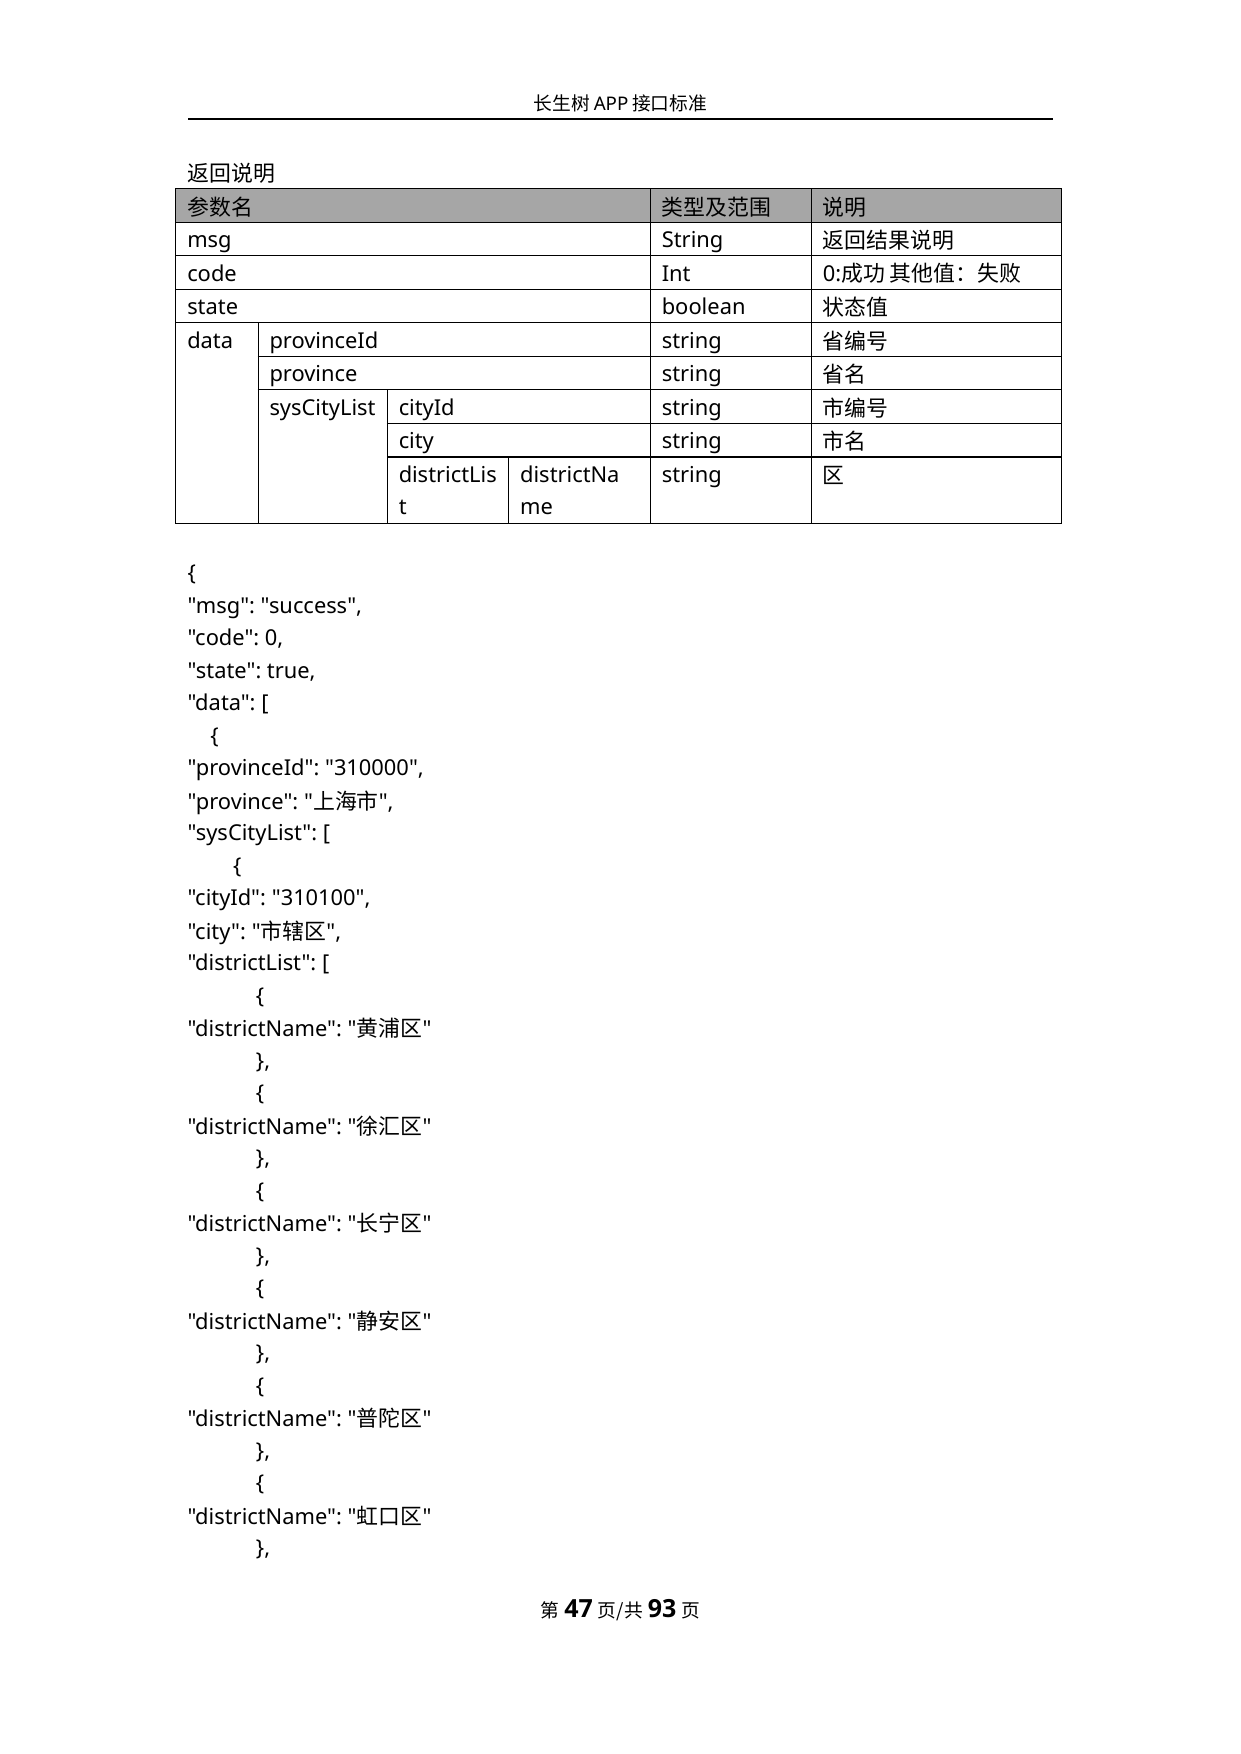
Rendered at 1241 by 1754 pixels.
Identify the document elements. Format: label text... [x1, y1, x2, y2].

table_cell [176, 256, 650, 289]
text { [187, 556, 1053, 588]
text }, [187, 1238, 1053, 1271]
text "city": "市辖区", [187, 913, 1053, 946]
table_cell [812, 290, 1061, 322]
text { [187, 1076, 1053, 1108]
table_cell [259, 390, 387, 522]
text { [187, 718, 1053, 751]
text { [187, 978, 1053, 1011]
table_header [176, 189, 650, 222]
text "districtName": "虹口区" [187, 1498, 1053, 1531]
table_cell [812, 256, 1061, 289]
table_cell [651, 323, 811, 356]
text { [187, 1466, 1053, 1498]
text "data": [ [187, 686, 1053, 718]
text }, [187, 1043, 1053, 1076]
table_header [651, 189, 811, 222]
text }, [187, 1531, 1053, 1563]
text { [187, 1368, 1053, 1401]
text { [187, 1173, 1053, 1206]
text "districtList": [ [187, 946, 1053, 978]
text { [187, 848, 1053, 881]
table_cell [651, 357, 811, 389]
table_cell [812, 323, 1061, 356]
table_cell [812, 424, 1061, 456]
text "districtName": "普陀区" [187, 1401, 1053, 1433]
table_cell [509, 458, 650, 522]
text "province": "上海市", [187, 783, 1053, 816]
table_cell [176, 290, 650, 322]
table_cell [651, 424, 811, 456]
text }, [187, 1141, 1053, 1173]
text "msg": "success", [187, 588, 1053, 621]
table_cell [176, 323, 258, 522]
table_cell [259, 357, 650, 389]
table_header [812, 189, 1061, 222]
text "districtName": "徐汇区" [187, 1108, 1053, 1141]
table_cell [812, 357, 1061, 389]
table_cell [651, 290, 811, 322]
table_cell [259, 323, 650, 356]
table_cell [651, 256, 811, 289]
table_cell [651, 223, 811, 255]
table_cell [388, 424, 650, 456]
text "provinceId": "310000", [187, 751, 1053, 783]
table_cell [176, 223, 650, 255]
text }, [187, 1433, 1053, 1466]
text "districtName": "长宁区" [187, 1206, 1053, 1238]
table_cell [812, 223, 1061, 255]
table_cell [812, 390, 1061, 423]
text "districtName": "静安区" [187, 1303, 1053, 1336]
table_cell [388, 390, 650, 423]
text "state": true, [187, 653, 1053, 686]
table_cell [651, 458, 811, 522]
text "sysCityList": [ [187, 816, 1053, 848]
text { [187, 1271, 1053, 1303]
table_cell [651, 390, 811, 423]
text 返回说明 [187, 156, 1053, 188]
text "cityId": "310100", [187, 881, 1053, 913]
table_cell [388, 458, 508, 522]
text "code": 0, [187, 621, 1053, 653]
text }, [187, 1336, 1053, 1368]
text "districtName": "黄浦区" [187, 1011, 1053, 1043]
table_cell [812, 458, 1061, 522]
